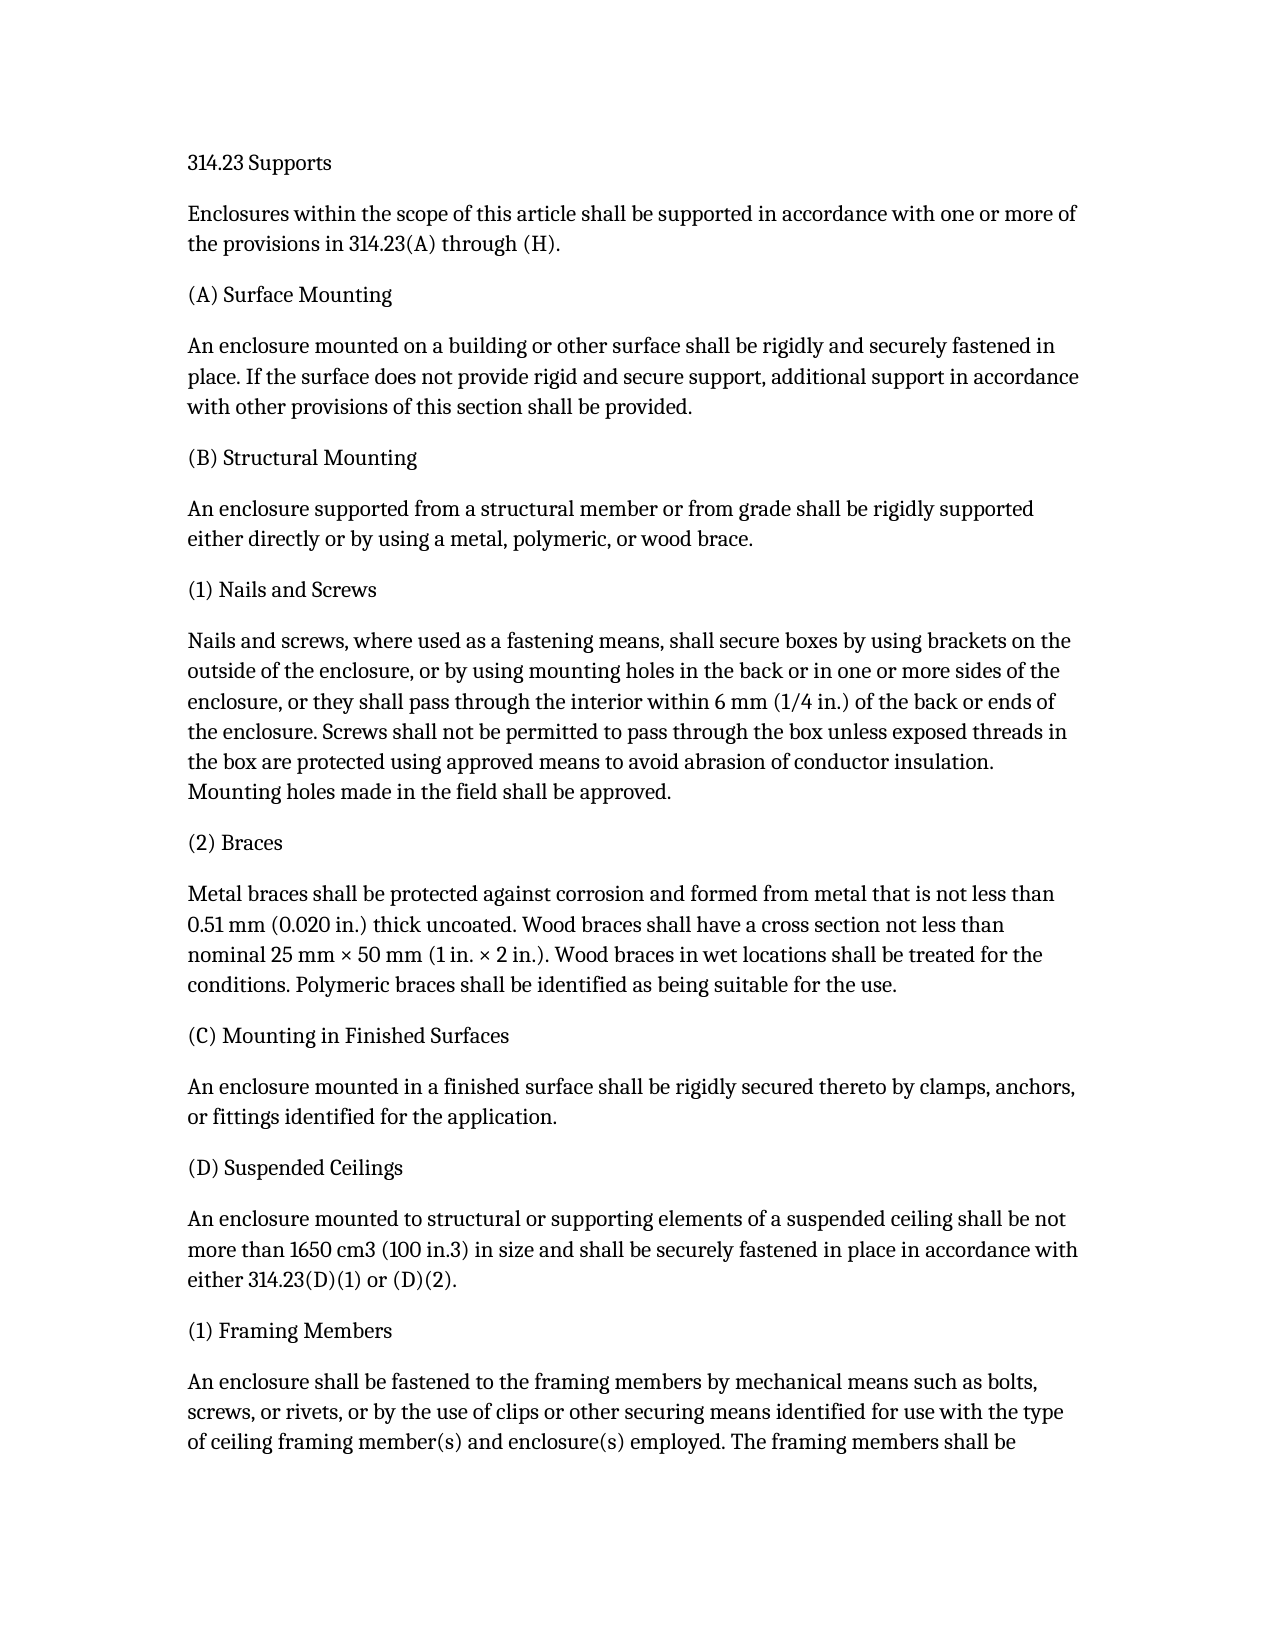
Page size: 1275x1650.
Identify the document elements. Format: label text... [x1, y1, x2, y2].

text Metal braces shall be protected against corrosion and formed from metal that is not less than 0.51 mm (0.020 in.) thick uncoated. Wood braces shall have a cross section not less than nominal 25 mm × 50 mm (1 in. × 2 in.). Wood braces in wet locations shall be treated for the conditions. Polymeric braces shall be identified as being suitable for the use. [187, 881, 1087, 998]
text An enclosure mounted in a finished surface shall be rigidly secured thereto by clamps, anchors, or fittings identified for the application. [187, 1074, 1087, 1131]
text (1) Framing Members [187, 1318, 1087, 1344]
text An enclosure mounted on a building or other surface shall be rigidly and securely fastened in place. If the surface does not provide rigid and secure support, additional support in accordance with other provisions of this section shall be provided. [187, 333, 1087, 420]
text Nails and screws, where used as a fastening means, shall secure boxes by using brackets on the outside of the enclosure, or by using mounting holes in the back or in one or more sides of the enclosure, or they shall pass through the interior within 6 mm (1/4 in.) of the back or ends of the enclosure. Screws shall not be permitted to pass through the box unless exposed threads in the box are protected using approved means to avoid abrasion of conductor insulation. Mounting holes made in the field shall be approved. [187, 628, 1087, 806]
text An enclosure supported from a structural member or from grade shall be rigidly supported either directly or by using a metal, polymeric, or wood brace. [187, 496, 1087, 552]
text An enclosure mounted to structural or supporting elements of a suspended ceiling shall be not more than 1650 cm3 (100 in.3) in size and shall be securely fastened in place in accordance with either 314.23(D)(1) or (D)(2). [187, 1206, 1087, 1293]
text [187, 1369, 1087, 1456]
text (A) Surface Mounting [187, 282, 1087, 309]
text (1) Nails and Screws [187, 577, 1087, 603]
text (2) Braces [187, 830, 1087, 857]
text 314.23 Supports [187, 150, 1087, 176]
text (B) Structural Mounting [187, 445, 1087, 471]
text (D) Suspended Ceilings [187, 1155, 1087, 1182]
text Enclosures within the scope of this article shall be supported in accordance with one or more of the provisions in 314.23(A) through (H). [187, 201, 1087, 258]
text (C) Mounting in Finished Surfaces [187, 1023, 1087, 1049]
